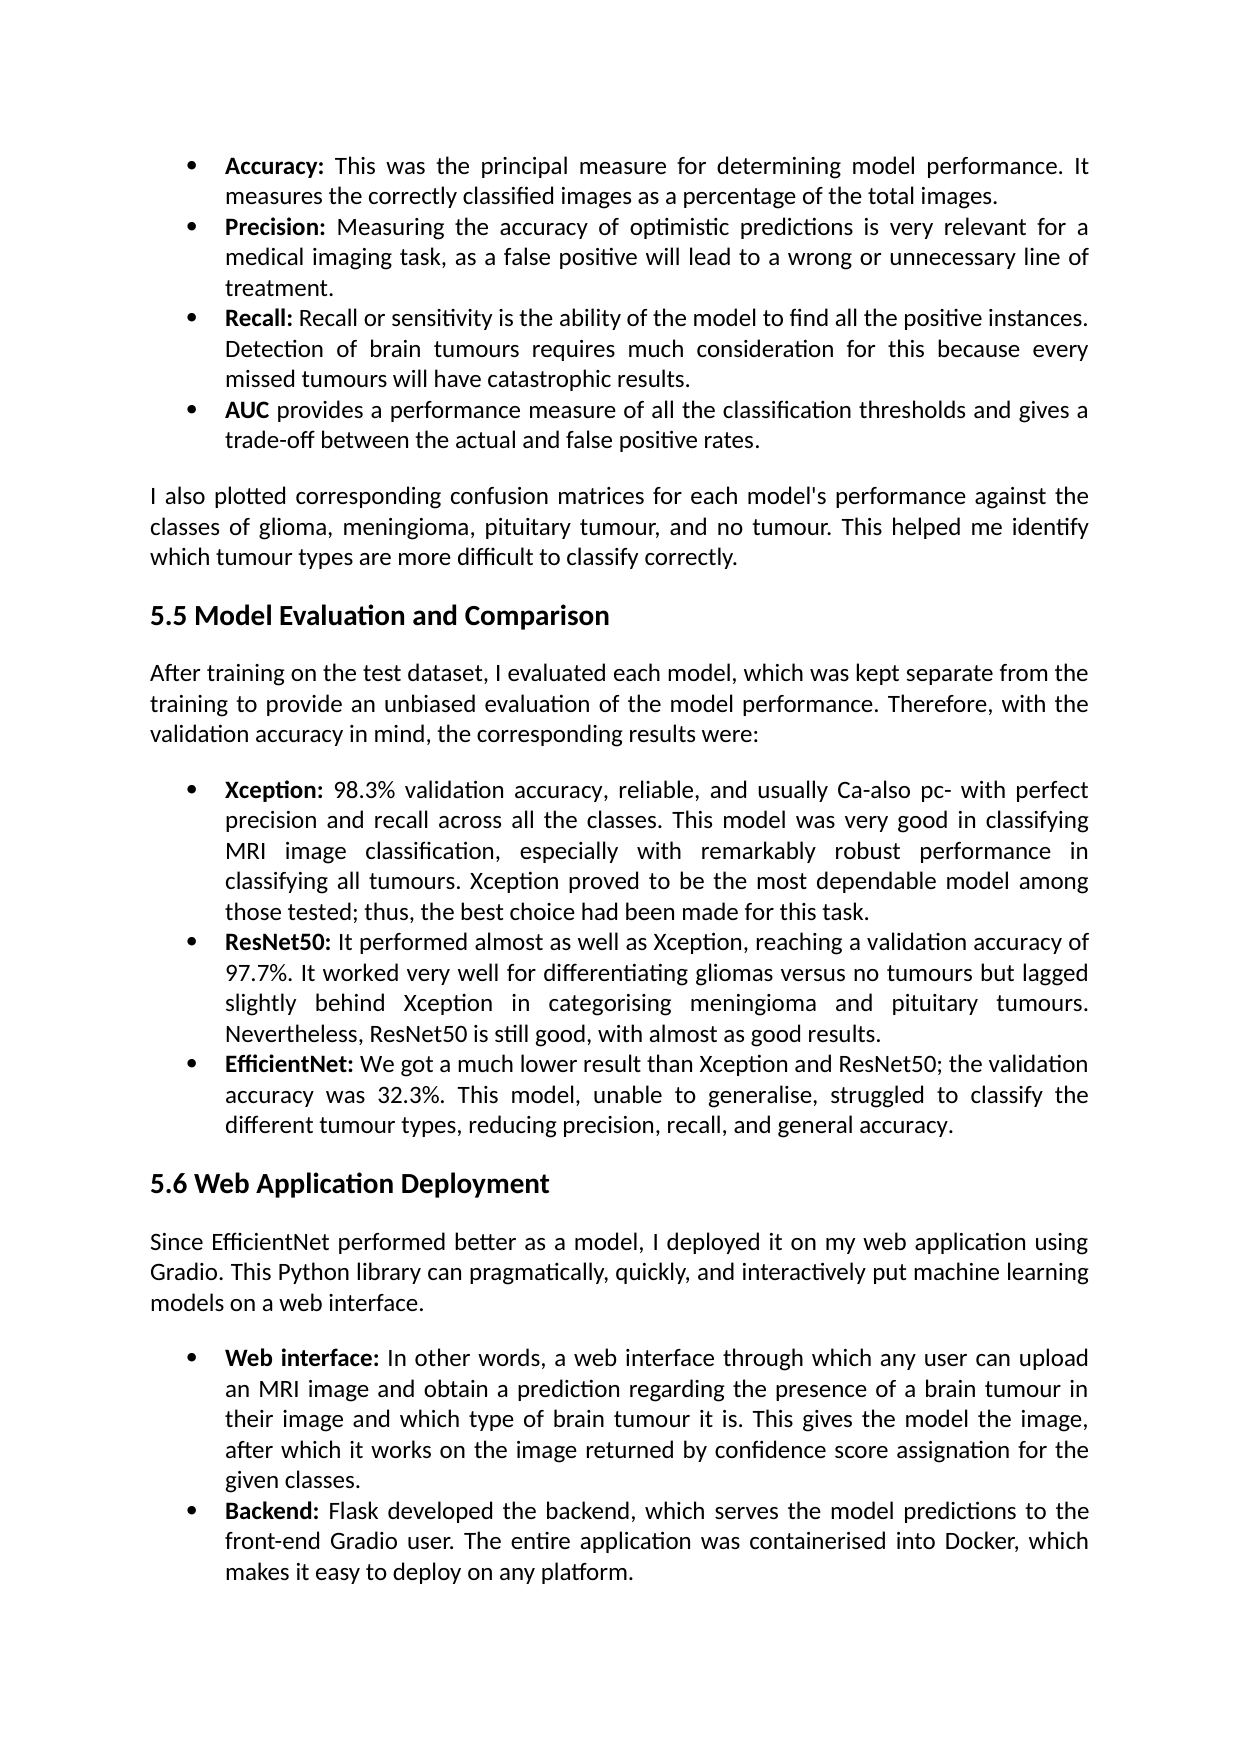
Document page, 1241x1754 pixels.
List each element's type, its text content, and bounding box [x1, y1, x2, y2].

list Accuracy: This was the principal measure for determining model performance. It measures the correctly classified images as a percentage of the total images. [187, 150, 1090, 211]
text I also plotted corresponding confusion matrices for each model's performance against the classes of glioma, meningioma, pituitary tumour, and no tumour. This helped me identify which tumour types are more difficult to classify correctly. [150, 480, 1090, 572]
list Precision: Measuring the accuracy of optimistic predictions is very relevant for a medical imaging task, as a false positive will lead to a wrong or unnecessary line of treatment. [187, 211, 1090, 303]
list EfficientNet: We got a much lower result than Xception and ResNet50; the validation accuracy was 32.3%. This model, unable to generalise, struggled to classify the different tumour types, reducing precision, recall, and general accuracy. [187, 1049, 1090, 1140]
subtitle 5.5 Model Evaluation and Comparison [150, 597, 1090, 632]
text Since EfficientNet performed better as a model, I deployed it on my web application using Gradio. This Python library can pragmatically, quickly, and interactively put machine learning models on a web interface. [150, 1226, 1090, 1317]
list Recall: Recall or sensitivity is the ability of the model to find all the positive instances. Detection of brain tumours requires much consideration for this because every missed tumours will have catastrophic results. [187, 303, 1090, 394]
list Xception: 98.3% validation accuracy, reliable, and usually Ca-also pc- with perfect precision and recall across all the classes. This model was very good in classifying MRI image classification, especially with remarkably robust performance in classifying all tumours. Xception proved to be the most dependable model among those tested; thus, the best choice had been made for this task. [187, 774, 1090, 927]
list ResNet50: It performed almost as well as Xception, reaching a validation accuracy of 97.7%. It worked very well for differentiating gliomas versus no tumours but lagged slightly behind Xception in categorising meningioma and pituitary tumours. Nevertheless, ResNet50 is still good, with almost as good results. [187, 927, 1090, 1049]
list Web interface: In other words, a web interface through which any user can upload an MRI image and obtain a prediction regarding the presence of a brain tumour in their image and which type of brain tumour it is. This gives the model the image, after which it works on the image returned by confidence score assignation for the given classes. [187, 1342, 1090, 1495]
text After training on the test dataset, I evaluated each model, which was kept separate from the training to provide an unbiased evaluation of the model performance. Therefore, with the validation accuracy in mind, the corresponding results were: [150, 657, 1090, 749]
subtitle 5.6 Web Application Deployment [150, 1165, 1090, 1201]
list Backend: Flask developed the backend, which serves the model predictions to the front-end Gradio user. The entire application was containerised into Docker, which makes it easy to deploy on any platform. [187, 1495, 1090, 1587]
list AUC provides a performance measure of all the classification thresholds and gives a trade-off between the actual and false positive rates. [187, 394, 1090, 455]
